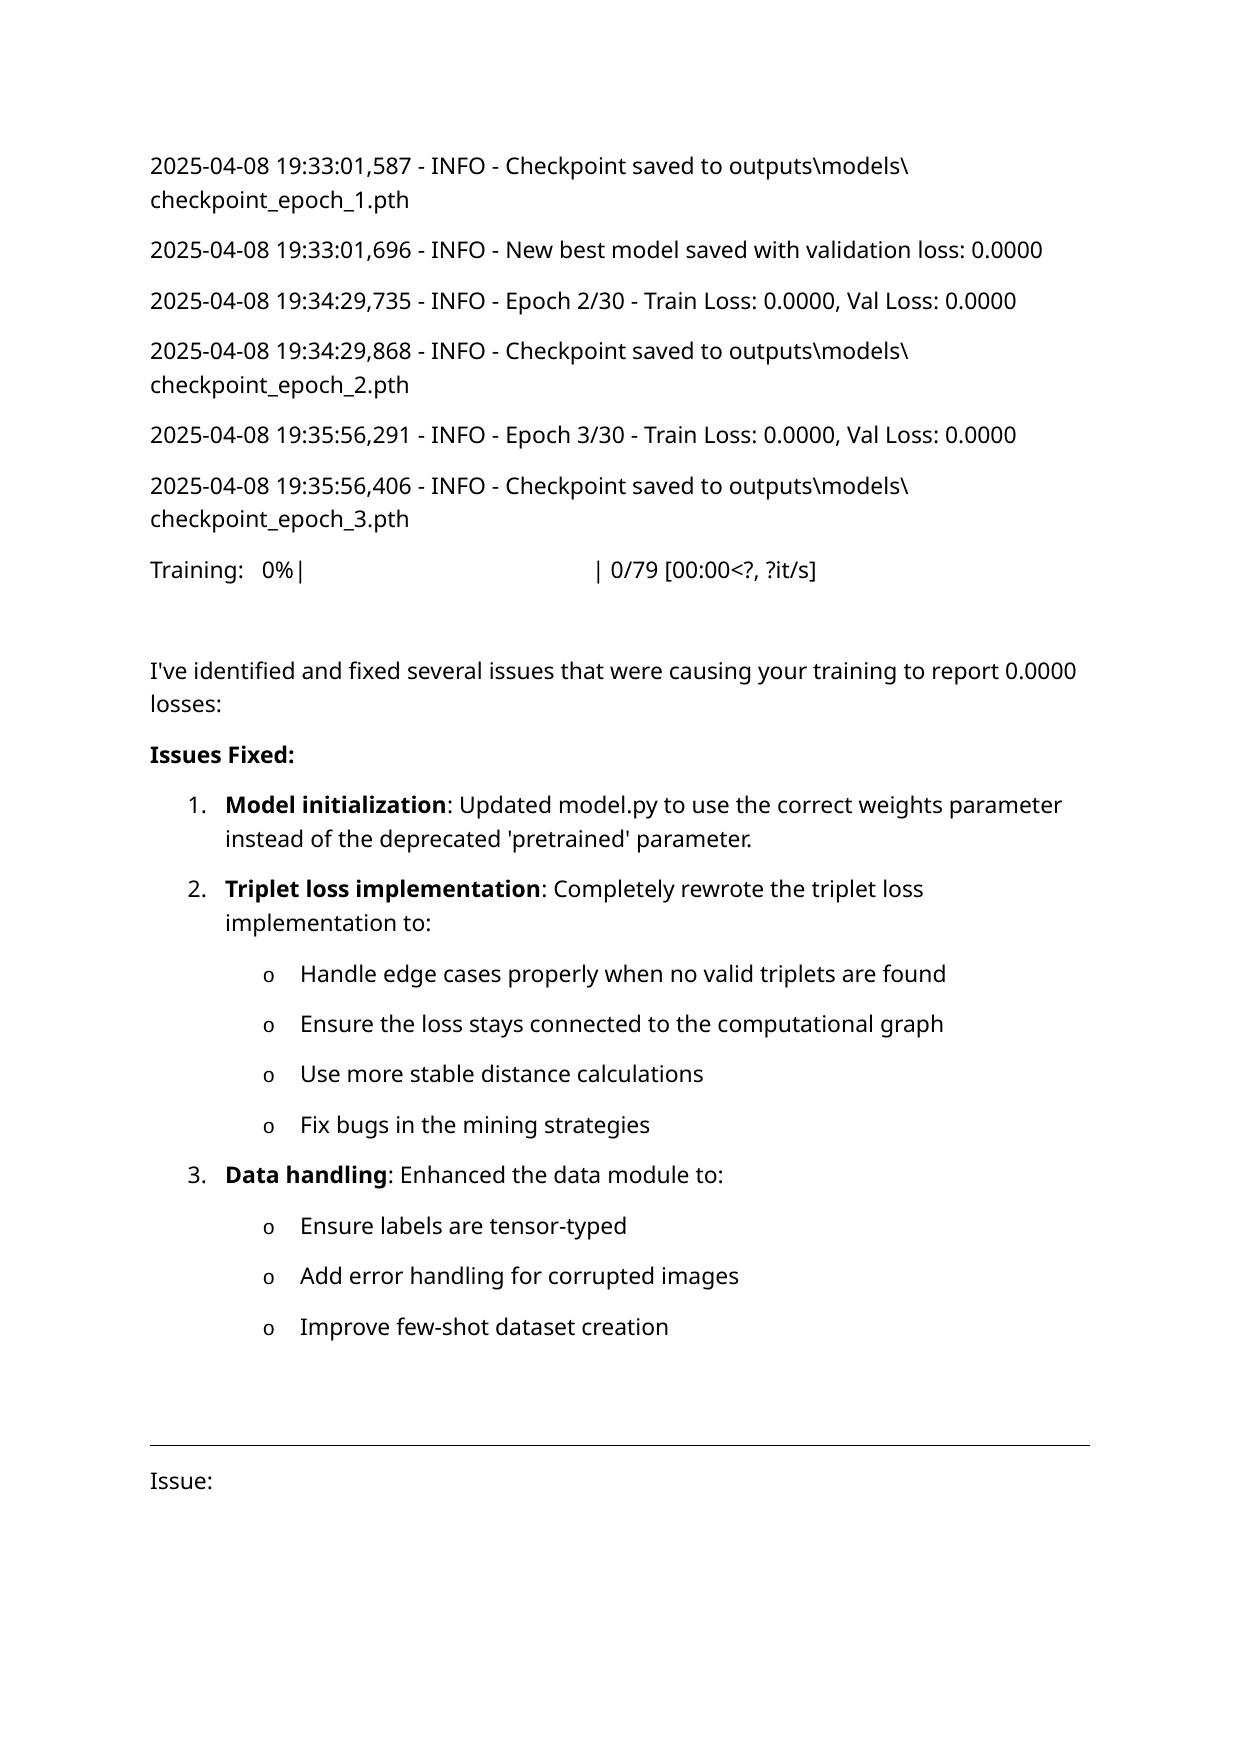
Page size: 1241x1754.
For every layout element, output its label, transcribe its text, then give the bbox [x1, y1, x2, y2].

text Issue: [150, 1465, 1090, 1497]
text I've identified and fixed several issues that were causing your training to report 0.0000 losses: [150, 654, 1090, 719]
list Handle edge cases properly when no valid triplets are found [262, 957, 1090, 989]
text 2025-04-08 19:34:29,735 - INFO - Epoch 2/30 - Train Loss: 0.0000, Val Loss: 0.0000 [150, 284, 1090, 316]
list Data handling: Enhanced the data module to: [187, 1159, 1090, 1190]
text Training: 0%| | 0/79 [00:00<?, ?it/s] [150, 554, 1090, 585]
list Add error handling for corrupted images [262, 1260, 1090, 1291]
list Model initialization: Updated model.py to use the correct weights parameter instead of the deprecated 'pretrained' parameter. [187, 789, 1090, 854]
text Issues Fixed: [150, 739, 1090, 770]
text 2025-04-08 19:33:01,696 - INFO - New best model saved with validation loss: 0.0000 [150, 234, 1090, 265]
list Use more stable distance calculations [262, 1058, 1090, 1089]
list Triplet loss implementation: Completely rewrote the triplet loss implementation to: [187, 873, 1090, 938]
list Ensure labels are tensor-typed [262, 1209, 1090, 1241]
list Improve few-shot dataset creation [262, 1310, 1090, 1342]
text 2025-04-08 19:35:56,291 - INFO - Epoch 3/30 - Train Loss: 0.0000, Val Loss: 0.0000 [150, 419, 1090, 450]
text 2025-04-08 19:34:29,868 - INFO - Checkpoint saved to outputs\models\checkpoint_epoch_2.pth [150, 335, 1090, 400]
list Ensure the loss stays connected to the computational graph [262, 1008, 1090, 1039]
list Fix bugs in the mining strategies [262, 1109, 1090, 1140]
text 2025-04-08 19:35:56,406 - INFO - Checkpoint saved to outputs\models\checkpoint_epoch_3.pth [150, 469, 1090, 534]
text 2025-04-08 19:33:01,587 - INFO - Checkpoint saved to outputs\models\checkpoint_epoch_1.pth [150, 150, 1090, 215]
